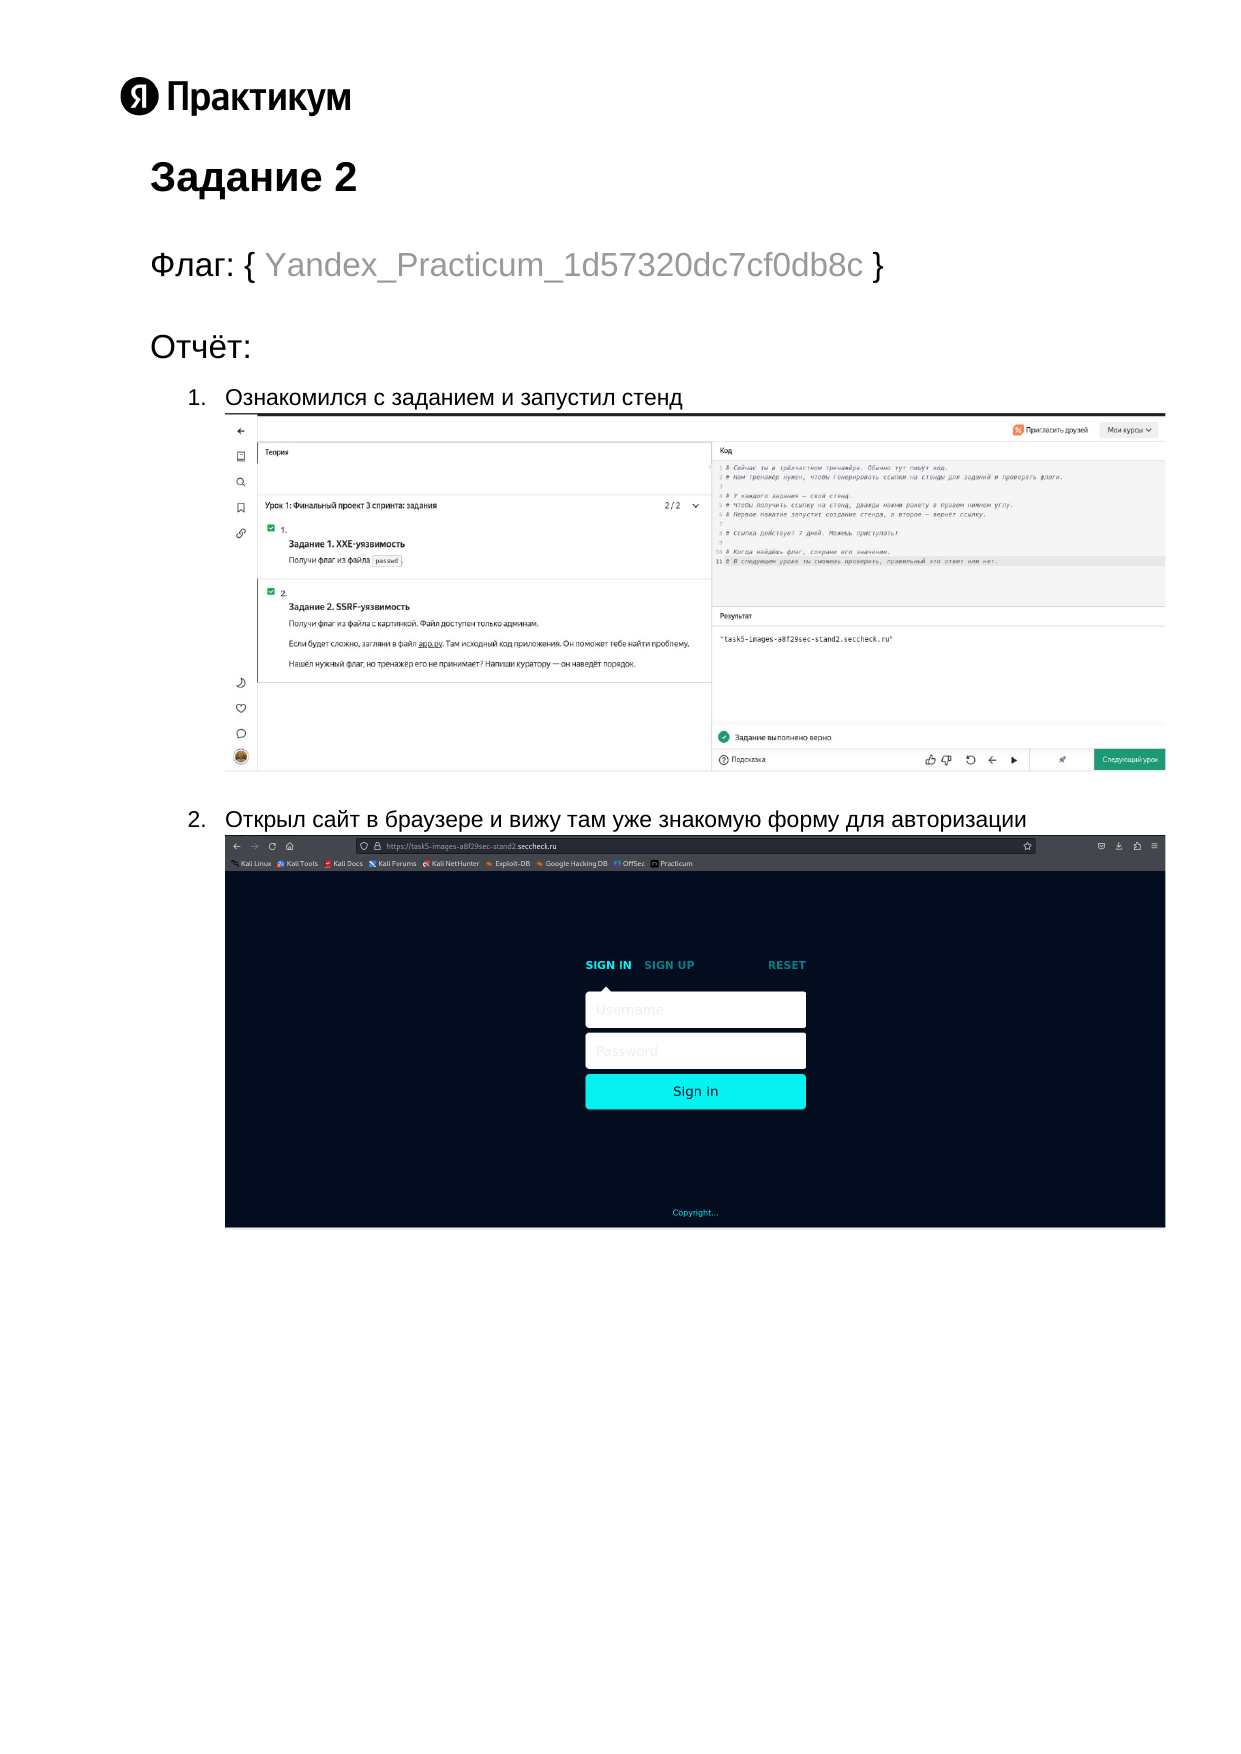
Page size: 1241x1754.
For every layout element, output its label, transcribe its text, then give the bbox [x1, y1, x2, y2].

picture [225, 835, 1166, 1230]
picture [120, 75, 353, 118]
subtitle Задание 2 [150, 153, 1090, 201]
picture [225, 413, 1166, 772]
subtitle Флаг: { Yandex_Practicum_1d57320dc7cf0db8с } [150, 245, 1090, 284]
subtitle Отчёт: [150, 327, 1090, 366]
